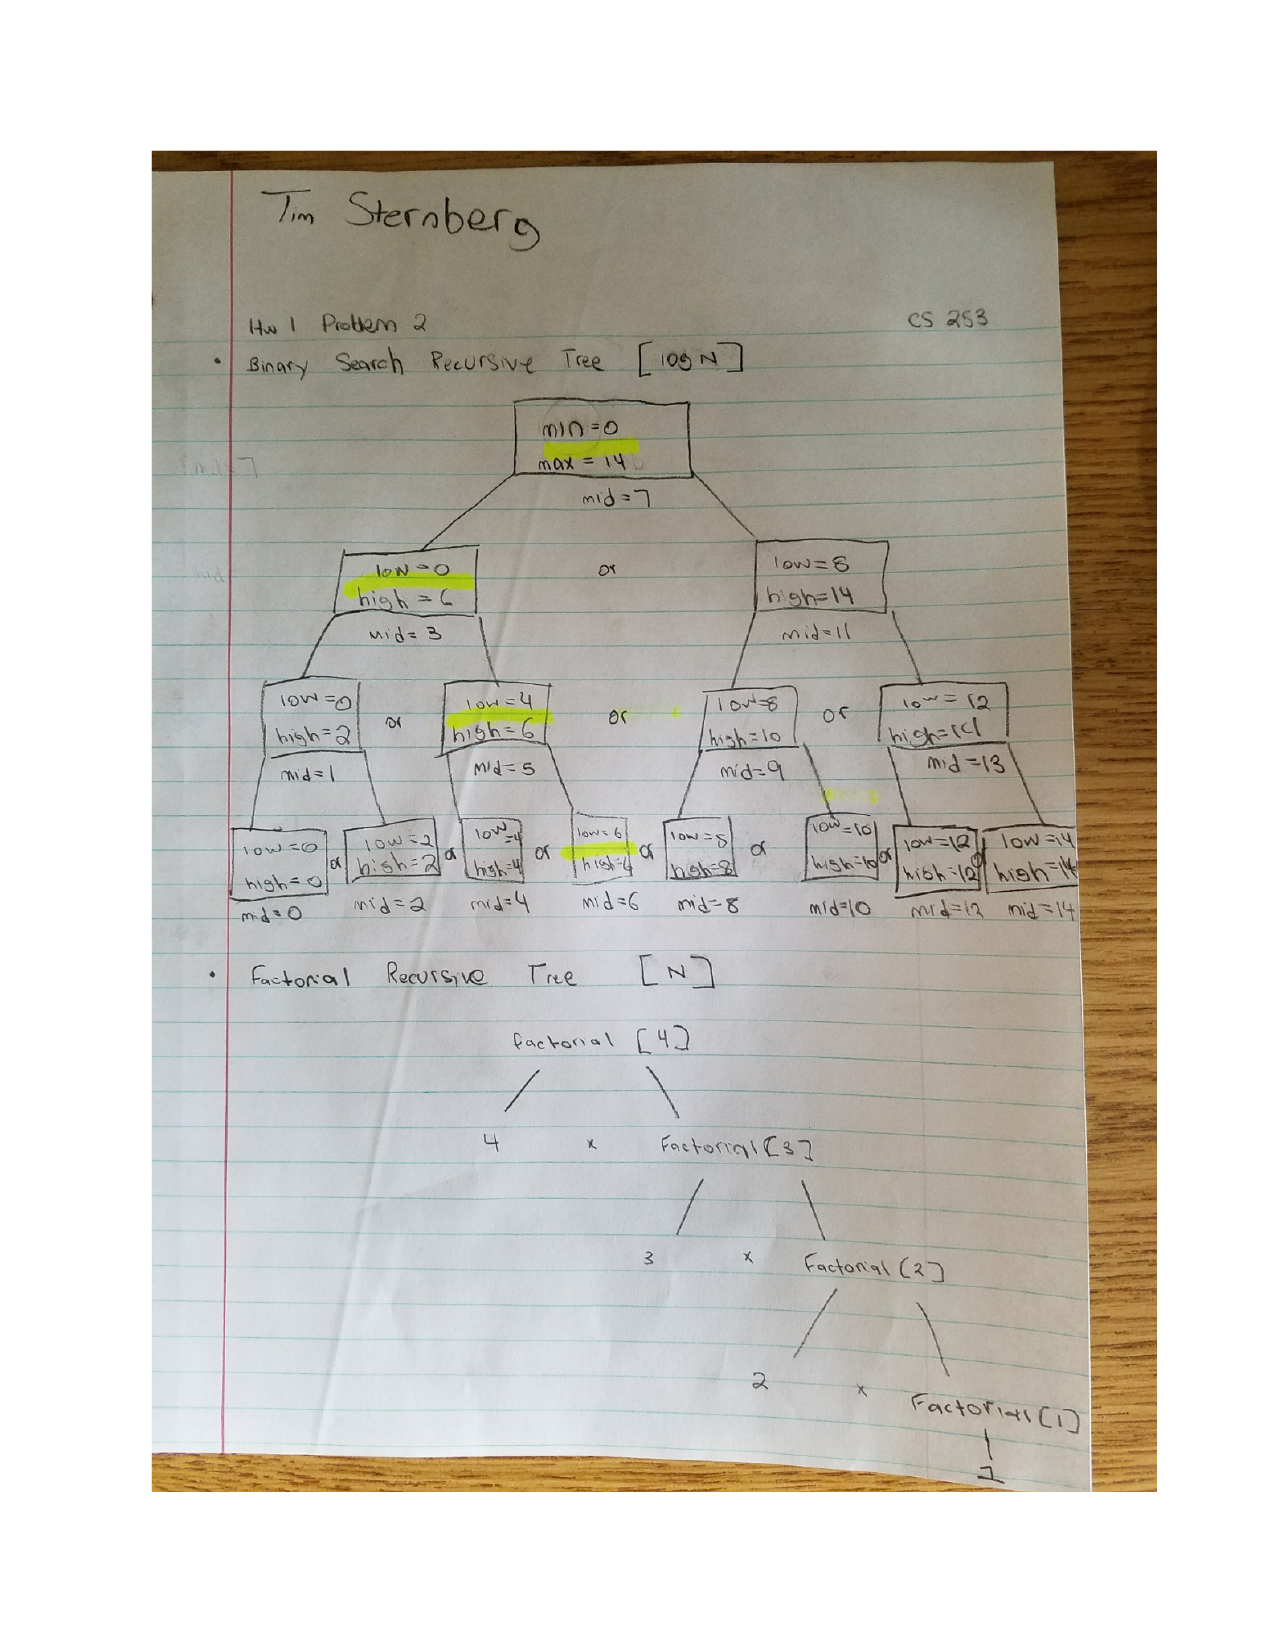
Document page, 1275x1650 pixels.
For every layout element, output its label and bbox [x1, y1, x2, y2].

picture [153, 152, 1157, 1490]
